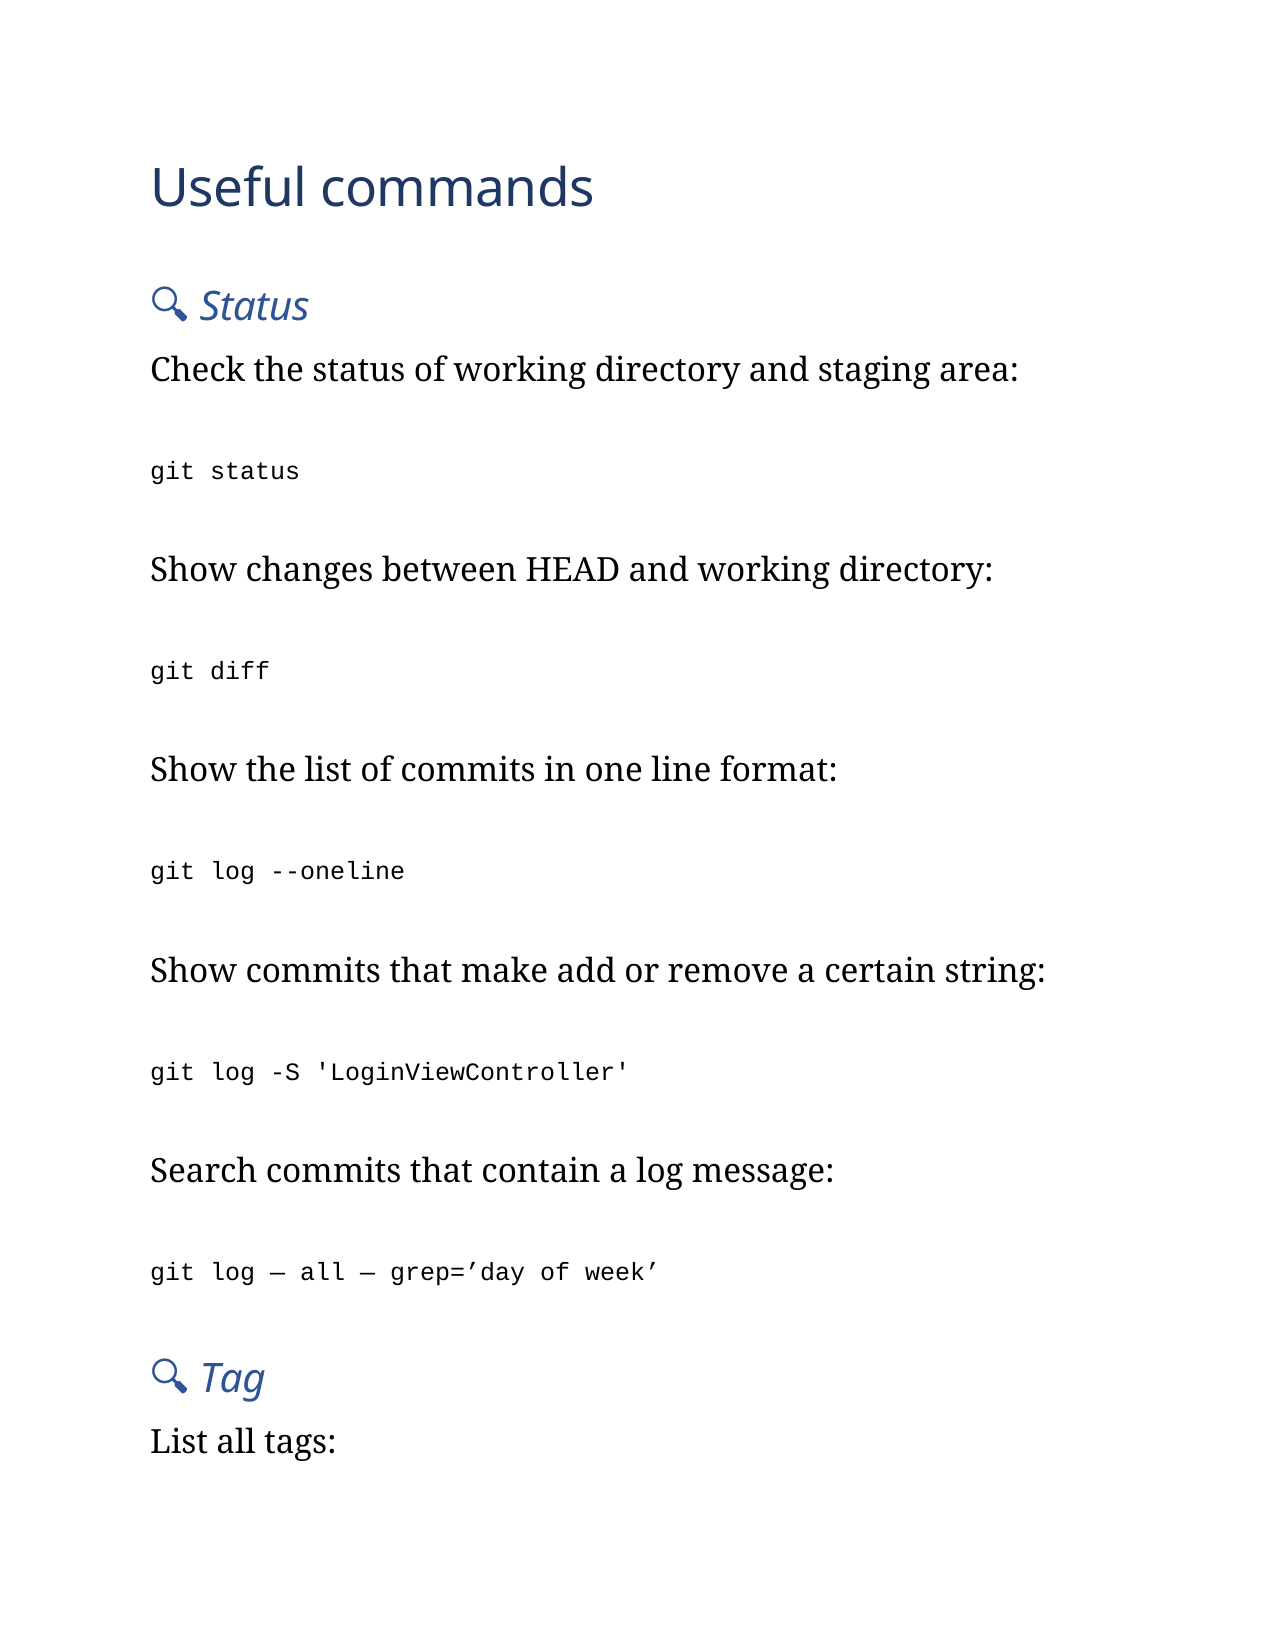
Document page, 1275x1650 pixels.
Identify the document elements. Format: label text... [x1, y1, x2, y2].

subtitle 🔍 Tag [150, 1349, 1125, 1404]
subtitle Useful commands [150, 150, 1125, 222]
text git diff [150, 658, 1125, 687]
text Show the list of commits in one line format: [150, 746, 1125, 792]
text List all tags: [150, 1418, 1125, 1463]
text git status [150, 458, 1125, 487]
subtitle 🔍 Status [150, 277, 1125, 332]
text git log -S 'LoginViewController' [150, 1059, 1125, 1087]
text Show commits that make add or remove a certain string: [150, 947, 1125, 992]
text Check the status of working directory and staging area: [150, 346, 1125, 391]
text Search commits that contain a log message: [150, 1147, 1125, 1192]
text git log --oneline [150, 859, 1125, 887]
text git log — all — grep=’day of week’ [150, 1259, 1125, 1288]
text Show changes between HEAD and working directory: [150, 546, 1125, 591]
